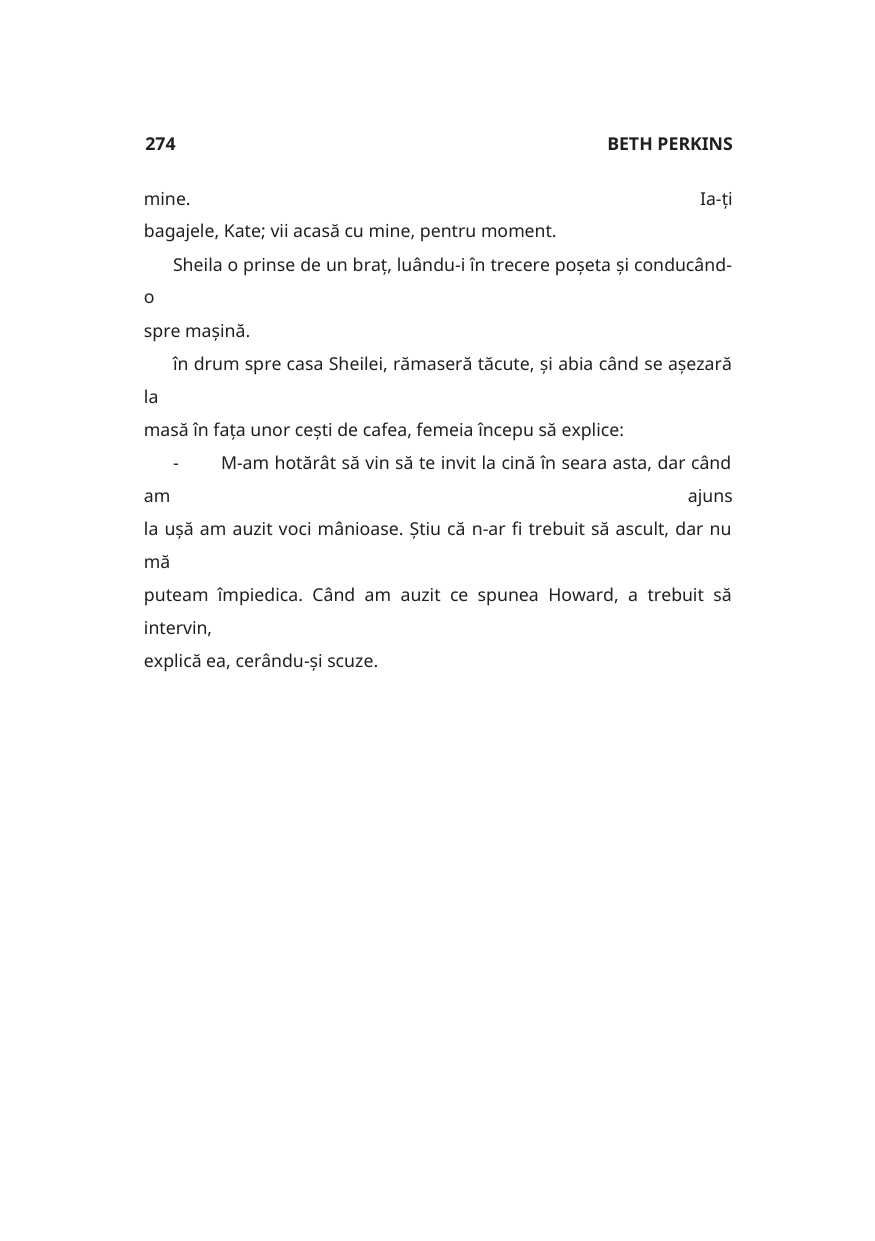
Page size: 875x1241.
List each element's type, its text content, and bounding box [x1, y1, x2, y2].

text în drum spre casa Sheilei, rămaseră tăcute, şi abia când se aşezară la masă în faţa unor ceşti de cafea, femeia începu să explice: [144, 344, 732, 443]
text Sheila o prinse de un braţ, luându-i în trecere poşeta şi conducând-o spre maşină. [144, 244, 732, 344]
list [144, 178, 732, 244]
list M-am hotărât să vin să te invit la cină în seara asta, dar când am ajuns la uşă am auzit voci mânioase. Ştiu că n-ar fi trebuit să ascult, dar nu mă puteam împiedica. Când am auzit ce spunea Howard, a trebuit să intervin, explică ea, cerându-şi scuze. [144, 443, 732, 674]
